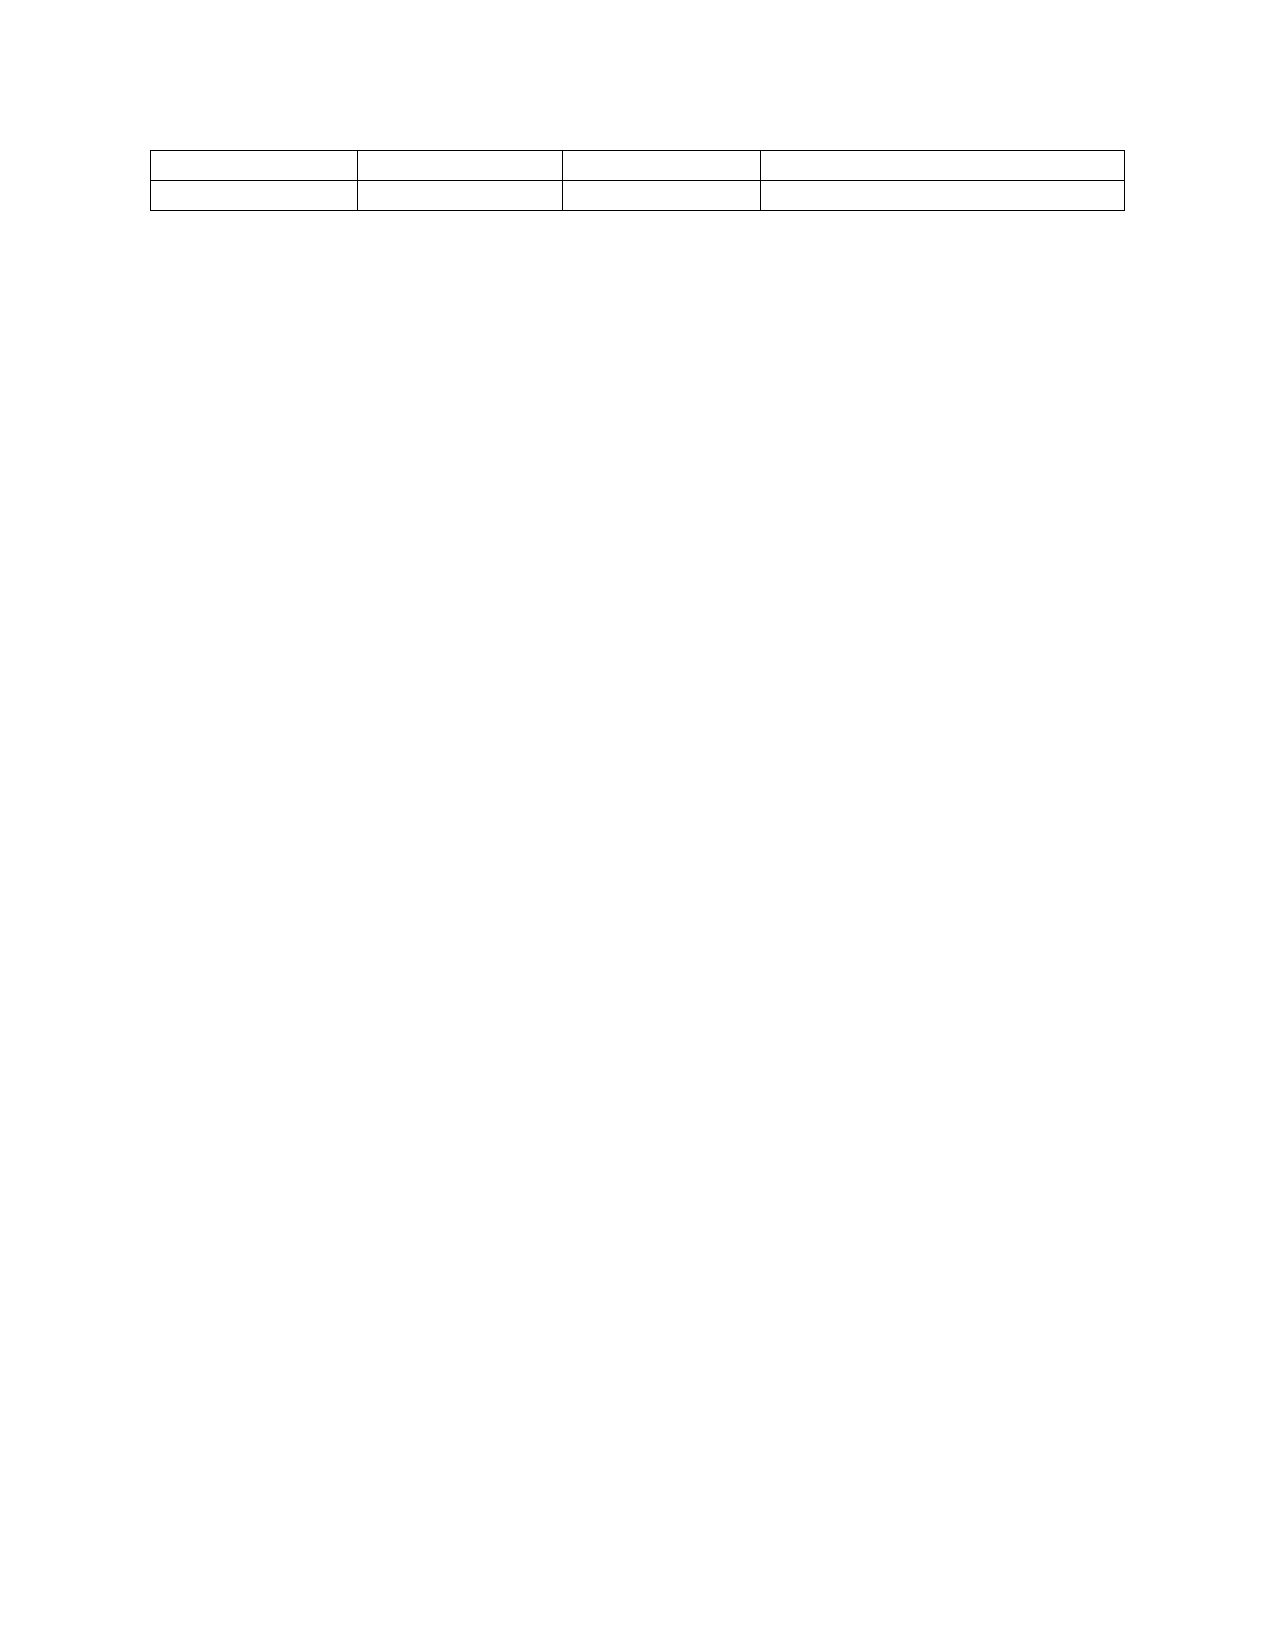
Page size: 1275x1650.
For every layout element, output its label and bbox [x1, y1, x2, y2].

table_cell [761, 151, 1124, 180]
table_cell [358, 181, 562, 209]
table_cell [563, 181, 760, 209]
table_cell [761, 181, 1124, 209]
table_cell [151, 181, 357, 209]
table_cell [151, 151, 357, 180]
table_cell [563, 151, 760, 180]
table_cell [358, 151, 562, 180]
